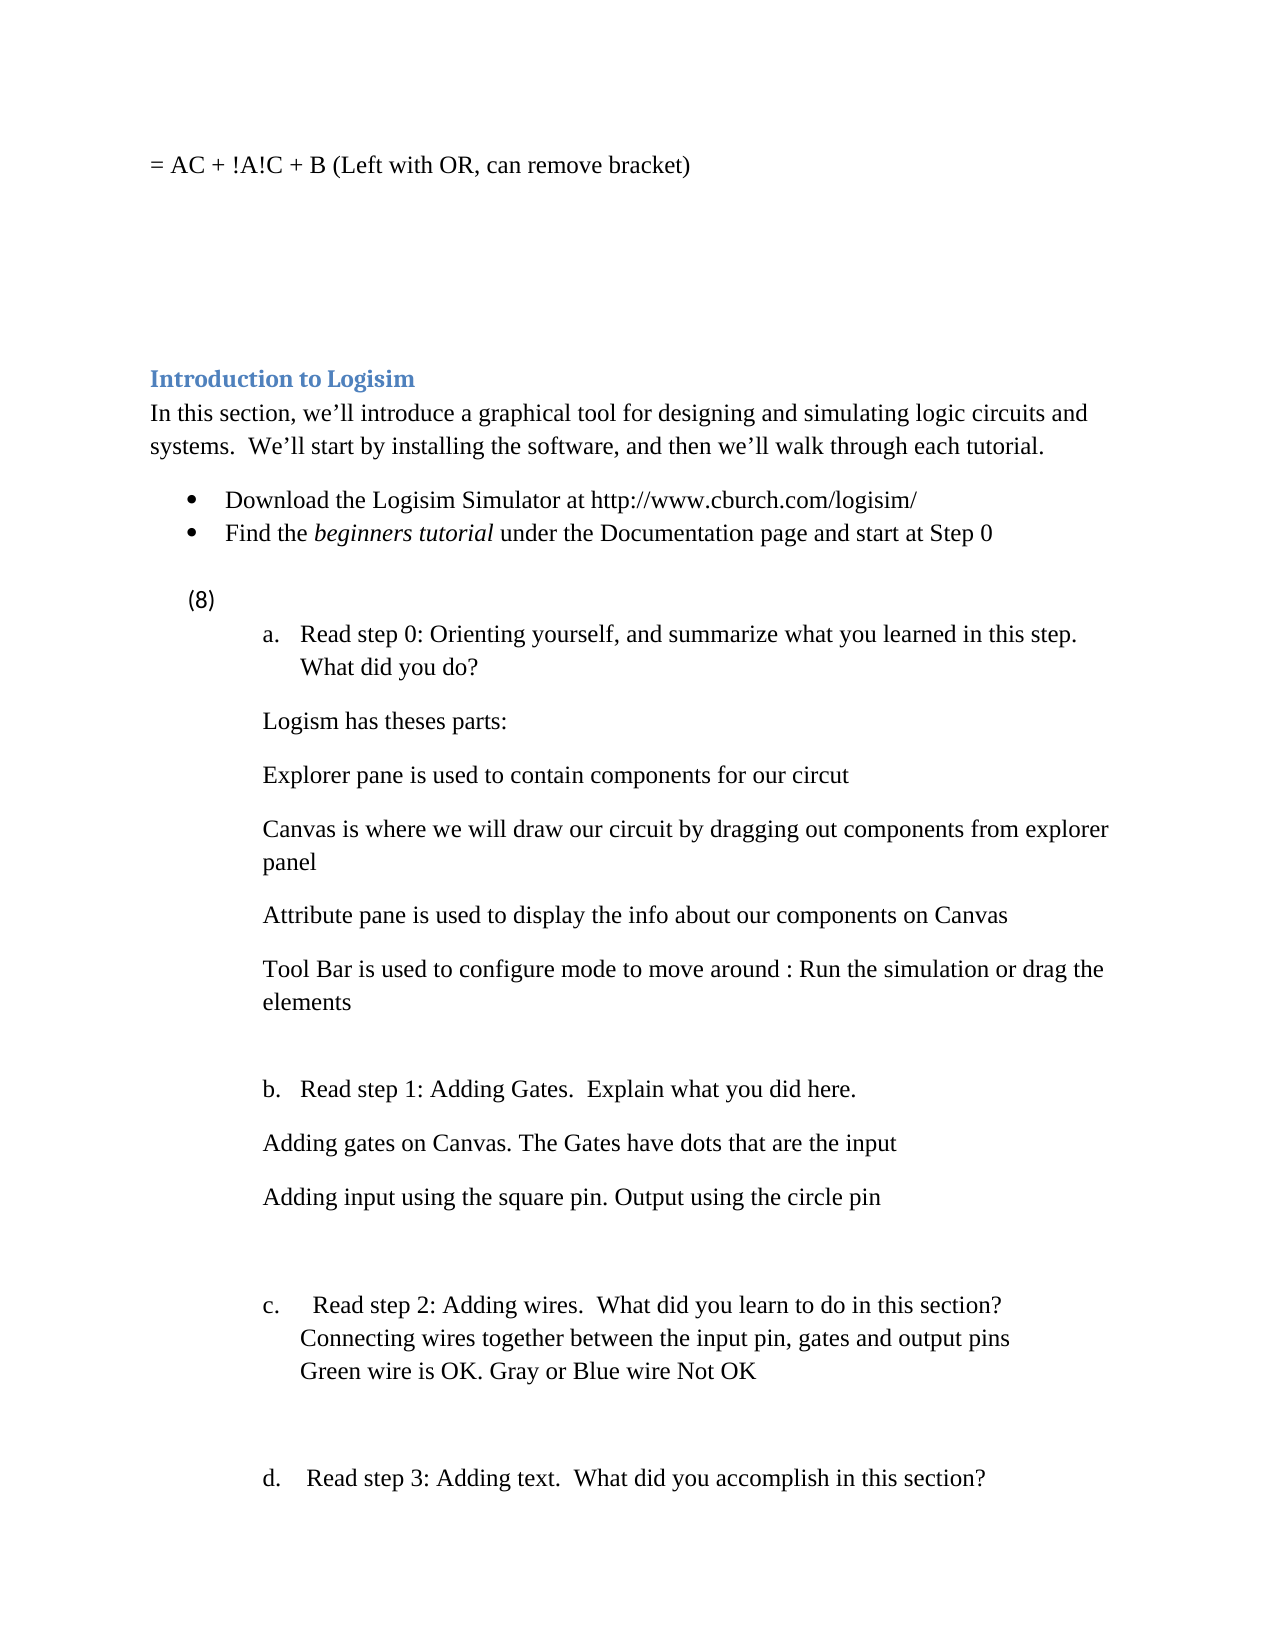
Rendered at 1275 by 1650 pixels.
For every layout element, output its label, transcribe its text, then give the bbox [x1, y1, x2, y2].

text = AC + !A!C + B (Left with OR, can remove bracket) [150, 150, 1125, 179]
list Connecting wires together between the input pin, gates and output pins [300, 1323, 1125, 1352]
text Explorer pane is used to contain components for our circut [262, 760, 1125, 789]
list Read step 3: Adding text. What did you accomplish in this section? [262, 1463, 1125, 1492]
text Adding gates on Canvas. The Gates have dots that are the input [262, 1128, 1125, 1157]
text Logism has theses parts: [262, 706, 1125, 735]
text Tool Bar is used to configure mode to move around : Run the simulation or drag the elements [262, 954, 1125, 1016]
text Attribute pane is used to display the info about our components on Canvas [262, 901, 1125, 929]
list Find the beginners tutorial under the Documentation page and start at Step 0 [187, 518, 1125, 547]
text Adding input using the square pin. Output using the circle pin [262, 1182, 1125, 1211]
list Green wire is OK. Gray or Blue wire Not OK [300, 1356, 1125, 1384]
list Read step 0: Orienting yourself, and summarize what you learned in this step. What did you do? [262, 619, 1125, 681]
list Read step 2: Adding wires. What did you learn to do in this section? [262, 1290, 1125, 1318]
subtitle Introduction to Logisim [150, 365, 1125, 394]
text Canvas is where we will draw our circuit by dragging out components from explorer panel [262, 814, 1125, 876]
text In this section, we’ll introduce a graphical tool for designing and simulating logic circuits and systems. We’ll start by installing the software, and then we’ll walk through each tutorial. [150, 398, 1125, 460]
list Download the Logisim Simulator at http://www.cburch.com/logisim/ [187, 485, 1125, 514]
list Read step 1: Adding Gates. Explain what you did here. [262, 1074, 1125, 1103]
